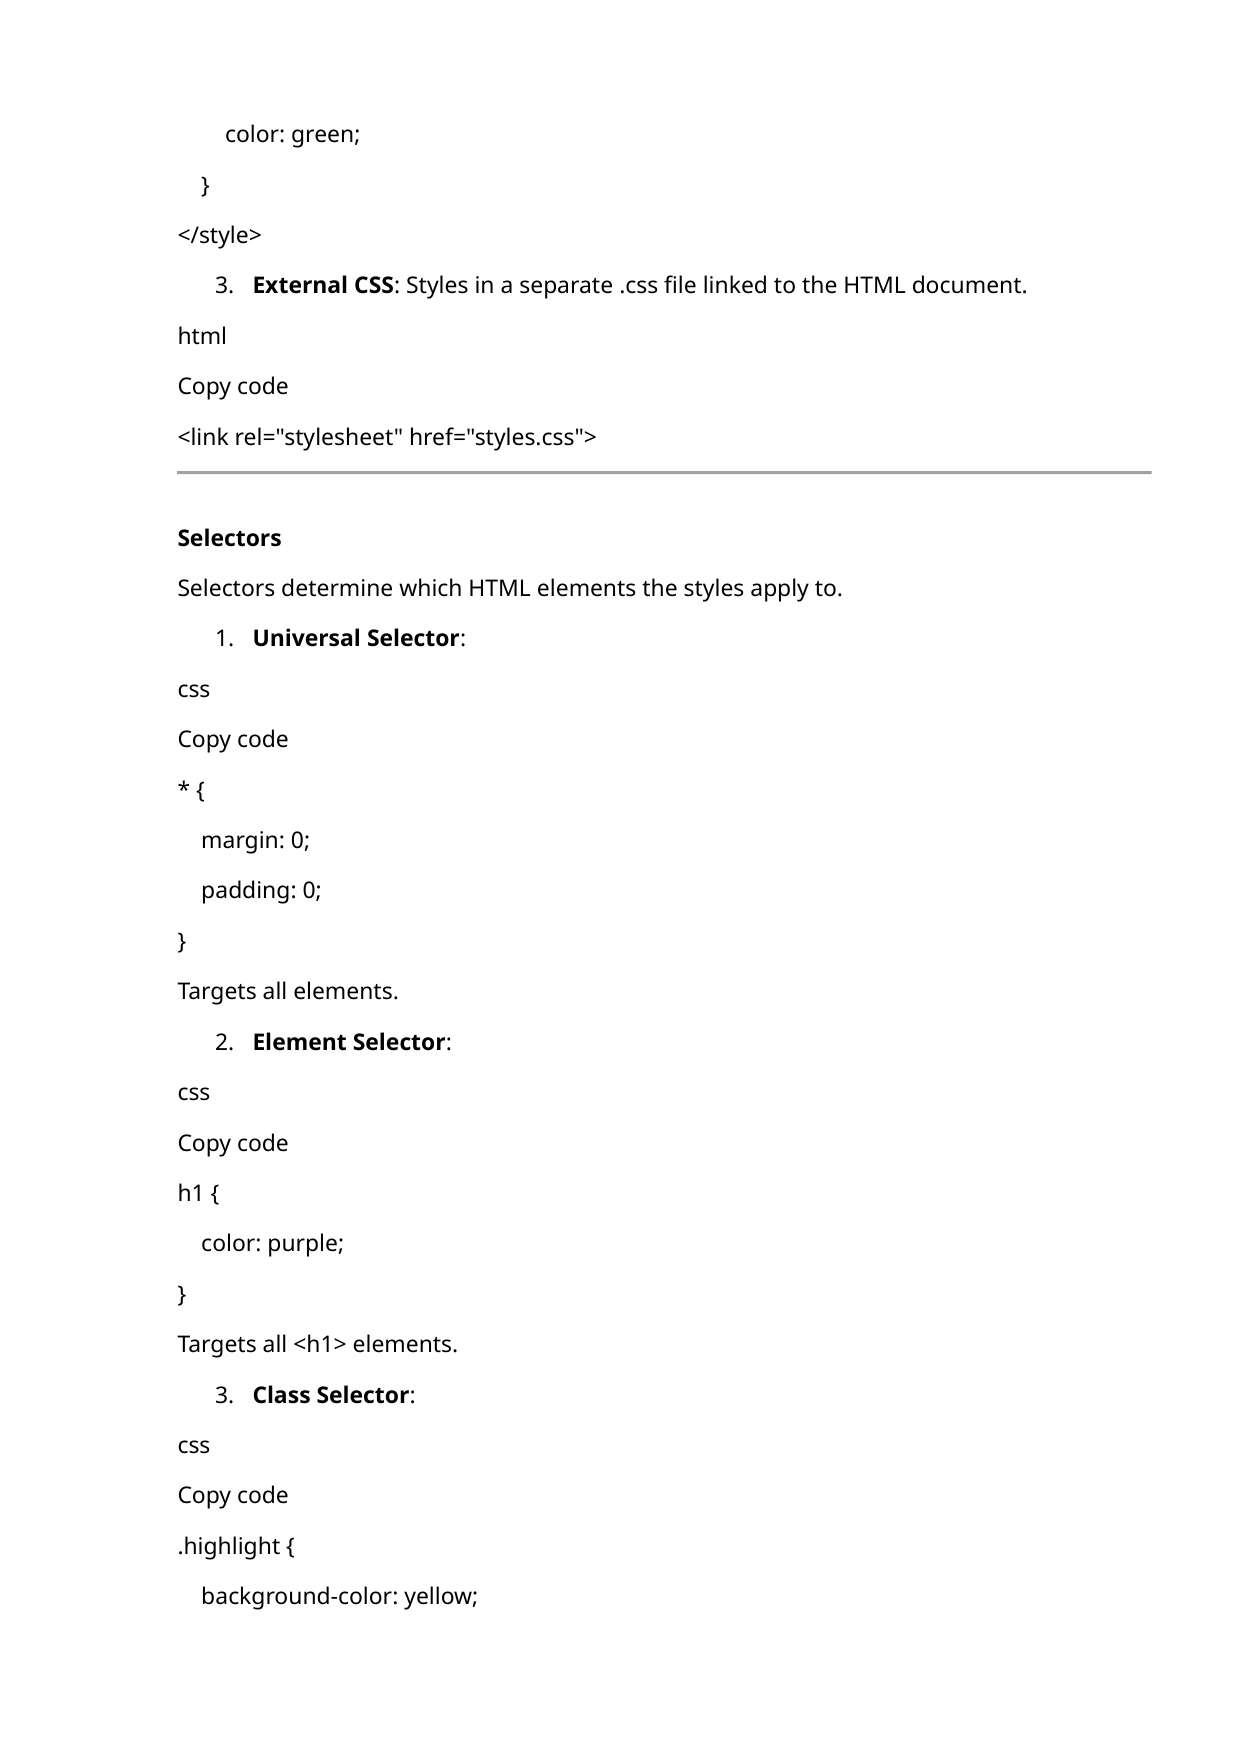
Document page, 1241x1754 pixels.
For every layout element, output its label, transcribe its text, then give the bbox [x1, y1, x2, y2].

text color: green; [177, 118, 1152, 149]
text * { [177, 773, 1152, 805]
text Copy code [177, 1479, 1152, 1511]
text } [177, 168, 1152, 200]
text color: purple; [177, 1227, 1152, 1258]
text Selectors determine which HTML elements the styles apply to. [177, 572, 1152, 603]
text } [177, 925, 1152, 956]
text Targets all elements. [177, 975, 1152, 1006]
text h1 { [177, 1177, 1152, 1208]
list Universal Selector: [215, 622, 1152, 653]
text <link rel="stylesheet" href="styles.css"> [177, 421, 1152, 452]
text margin: 0; [177, 824, 1152, 855]
text </style> [177, 219, 1152, 250]
list Class Selector: [215, 1378, 1152, 1410]
text background-color: yellow; [177, 1580, 1152, 1611]
list External CSS: Styles in a separate .css file linked to the HTML document. [215, 269, 1152, 301]
text css [177, 1429, 1152, 1460]
list Element Selector: [215, 1026, 1152, 1057]
text Copy code [177, 370, 1152, 401]
text Copy code [177, 723, 1152, 754]
text css [177, 673, 1152, 704]
text .highlight { [177, 1530, 1152, 1561]
text } [177, 1278, 1152, 1309]
text Copy code [177, 1126, 1152, 1158]
text Targets all <h1> elements. [177, 1328, 1152, 1359]
text padding: 0; [177, 874, 1152, 906]
text html [177, 320, 1152, 351]
text Selectors [177, 521, 1152, 553]
text css [177, 1076, 1152, 1107]
